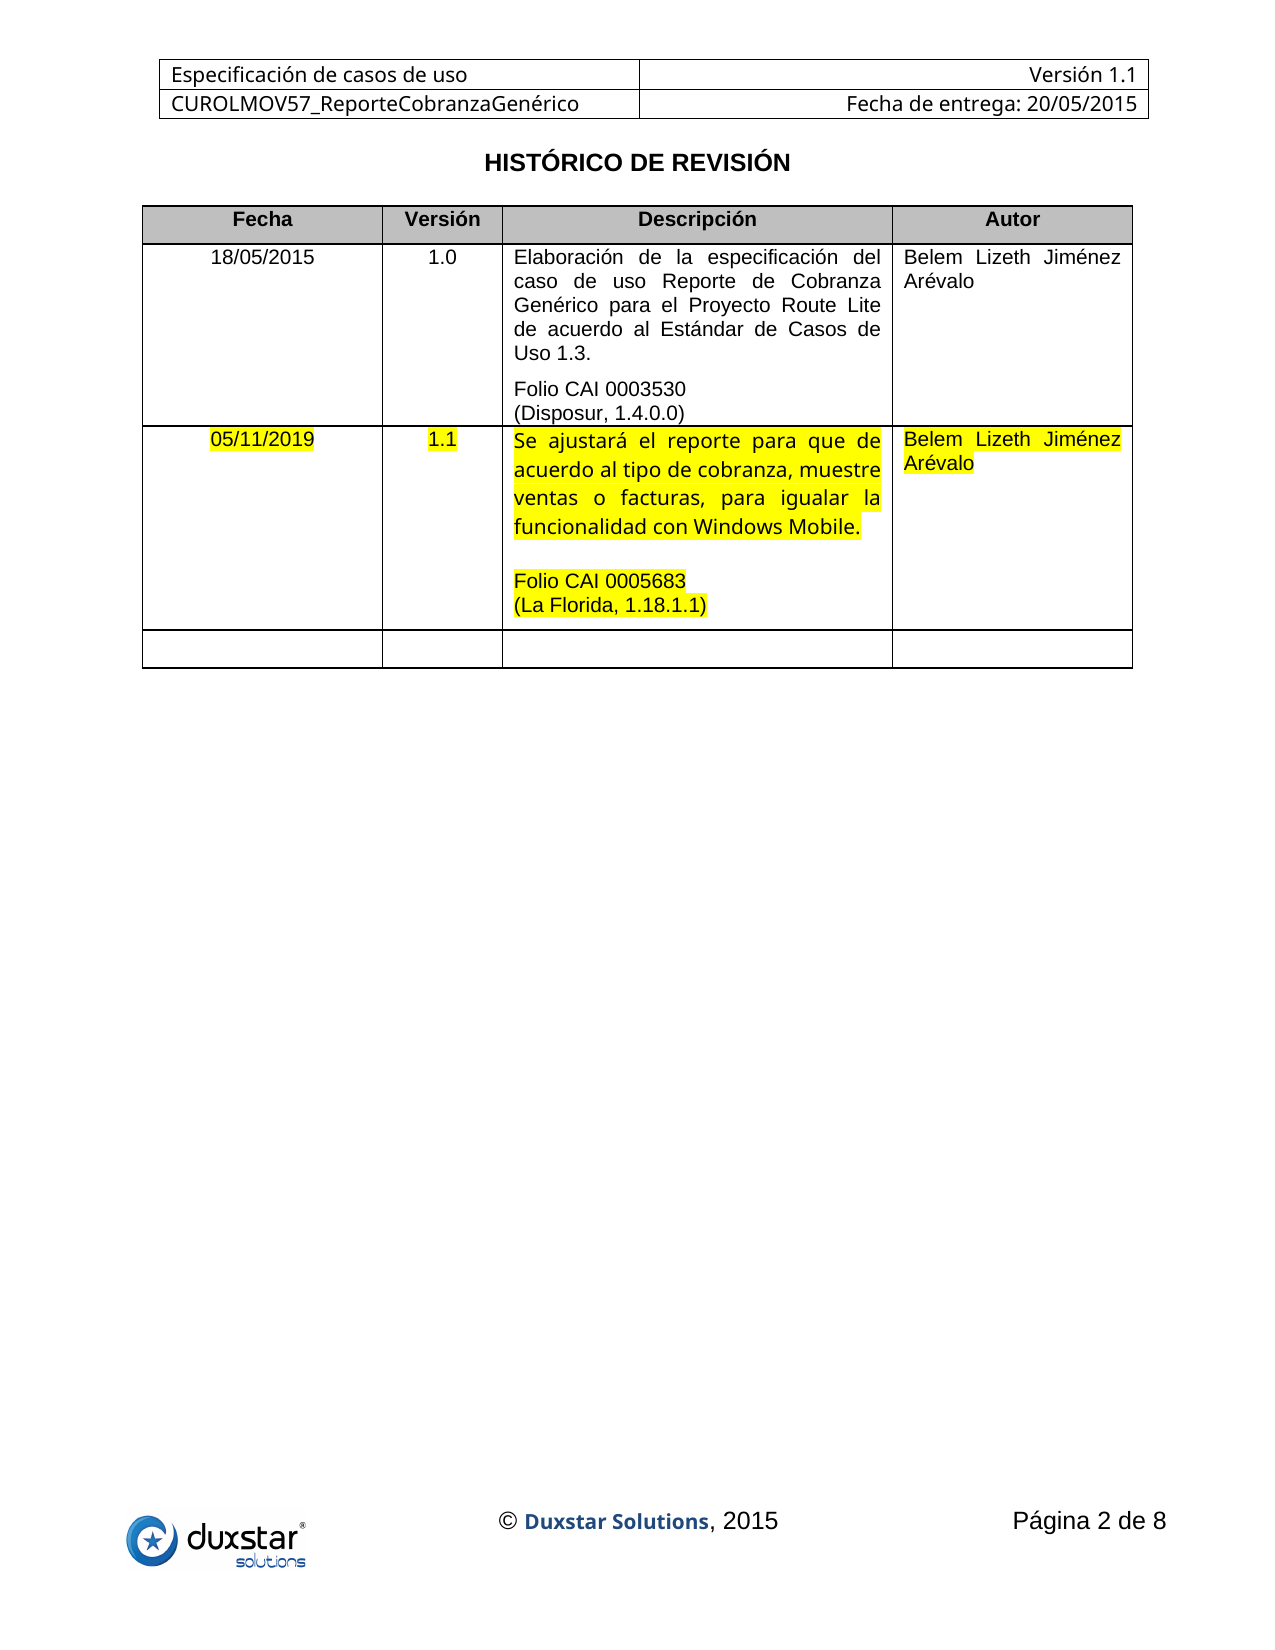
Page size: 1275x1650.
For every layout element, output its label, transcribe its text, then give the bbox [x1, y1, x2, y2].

table_cell 1.1 [383, 427, 502, 629]
table_header Descripción [503, 207, 892, 243]
table_header Fecha [143, 207, 382, 243]
table_cell 1.0 [383, 245, 502, 425]
table_cell [143, 631, 382, 667]
picture [126, 1506, 306, 1571]
table_cell 18/05/2015 [143, 245, 382, 425]
table_header Versión [383, 207, 502, 243]
table_cell Elaboración de la especificación del caso de uso Reporte de Cobranza Genérico para el Proyecto Route Lite de acuerdo al Estándar de Casos de Uso 1.3. Folio CAI 0003530 (Disposur, 1.4.0.0) [503, 245, 892, 425]
table_cell [383, 631, 502, 667]
text HISTÓRICO DE REVISIÓN [118, 148, 1157, 177]
table_cell Belem Lizeth Jiménez Arévalo [893, 427, 1132, 629]
table_cell 05/11/2019 [143, 427, 382, 629]
table_cell Se ajustará el reporte para que de acuerdo al tipo de cobranza, muestre ventas o facturas, para igualar la funcionalidad con Windows Mobile. Folio CAI 0005683 (La Florida, 1.18.1.1) [503, 427, 892, 629]
table_cell [503, 631, 892, 667]
table_cell Belem Lizeth Jiménez Arévalo [893, 245, 1132, 425]
table_header Autor [893, 207, 1132, 243]
table_cell [893, 631, 1132, 667]
